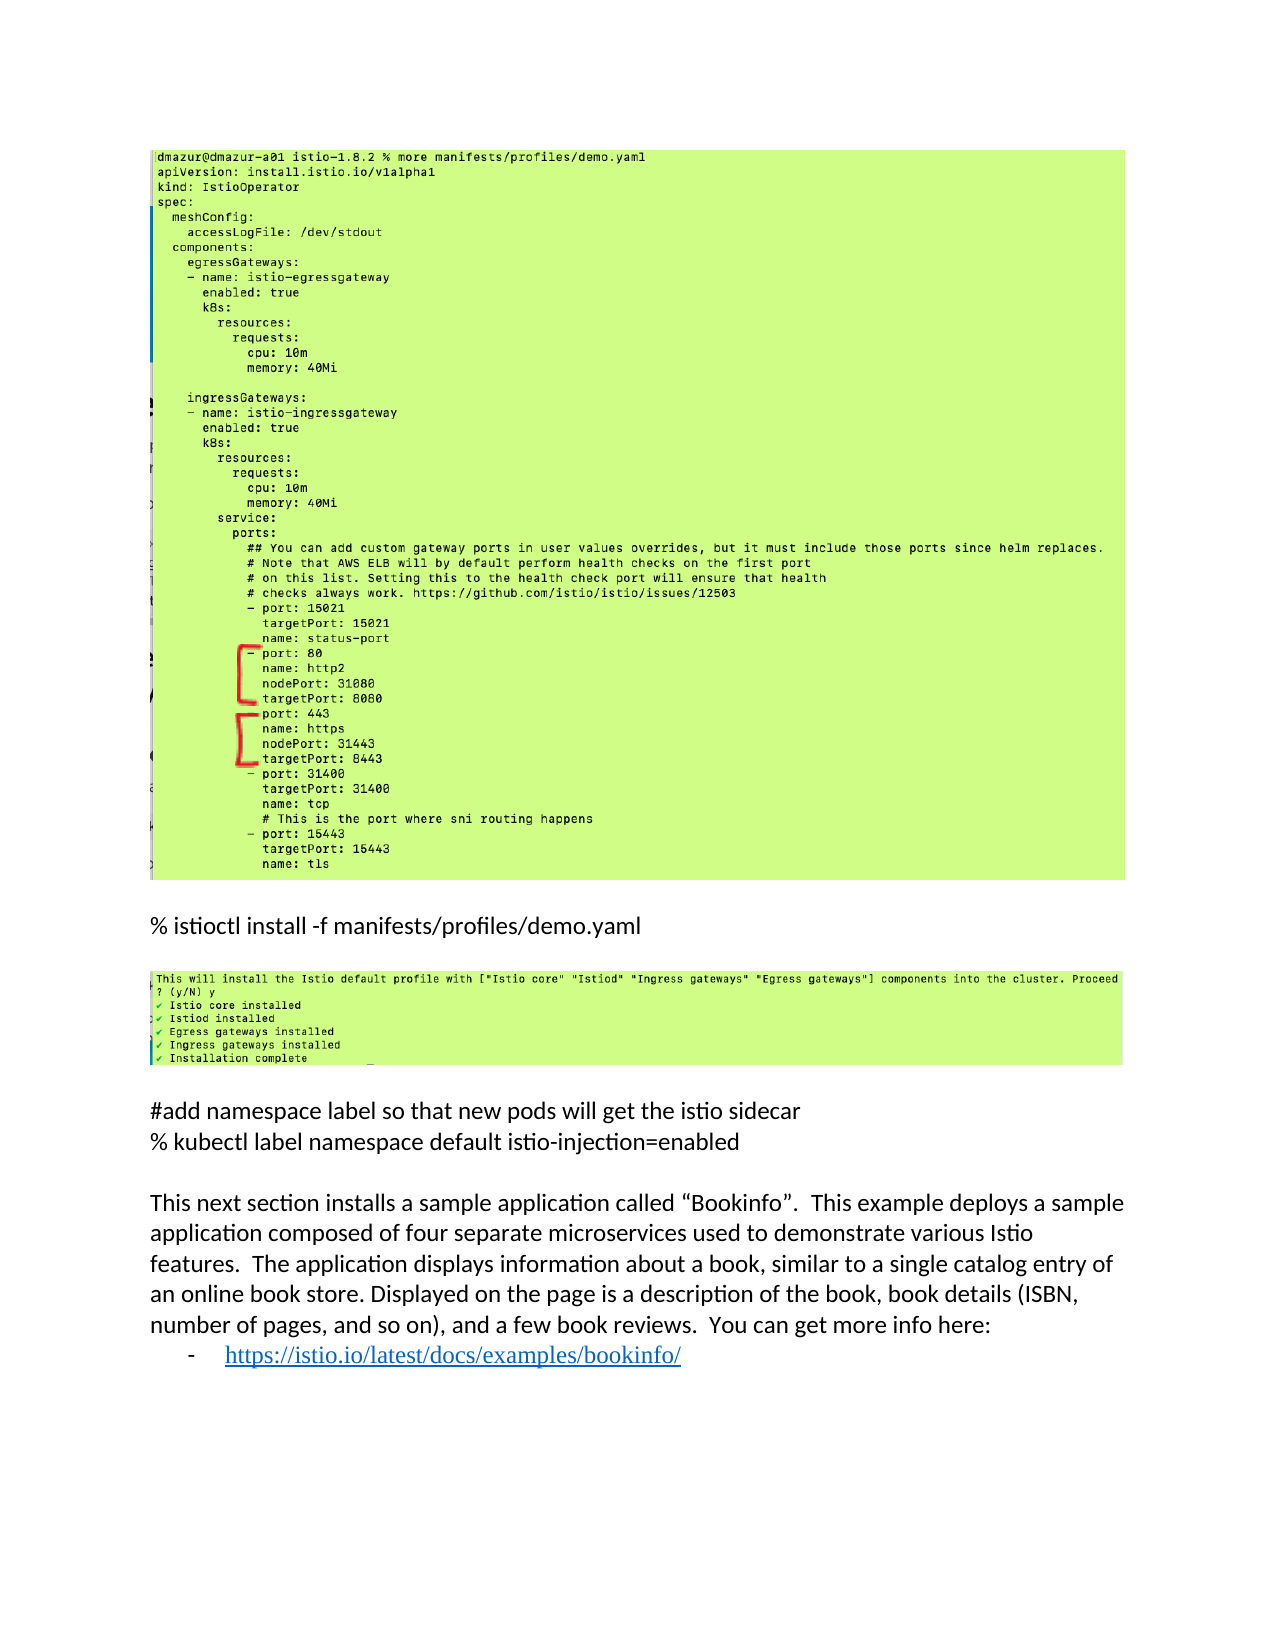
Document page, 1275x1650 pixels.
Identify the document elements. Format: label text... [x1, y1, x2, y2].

text % kubectl label namespace default istio-injection=enabled [150, 1126, 1125, 1156]
picture [150, 971, 1125, 1065]
list https://istio.io/latest/docs/examples/bookinfo/ [187, 1339, 1125, 1370]
picture [150, 150, 1125, 880]
text % istioctl install -f manifests/profiles/demo.yaml [150, 910, 1125, 941]
text This next section installs a sample application called “Bookinfo”. This example deploys a sample application composed of four separate microservices used to demonstrate various Istio features. The application displays information about a book, similar to a single catalog entry of an online book store. Displayed on the page is a description of the book, book details (ISBN, number of pages, and so on), and a few book reviews. You can get more info here: [150, 1187, 1125, 1339]
text #add namespace label so that new pods will get the istio sidecar [150, 1095, 1125, 1126]
